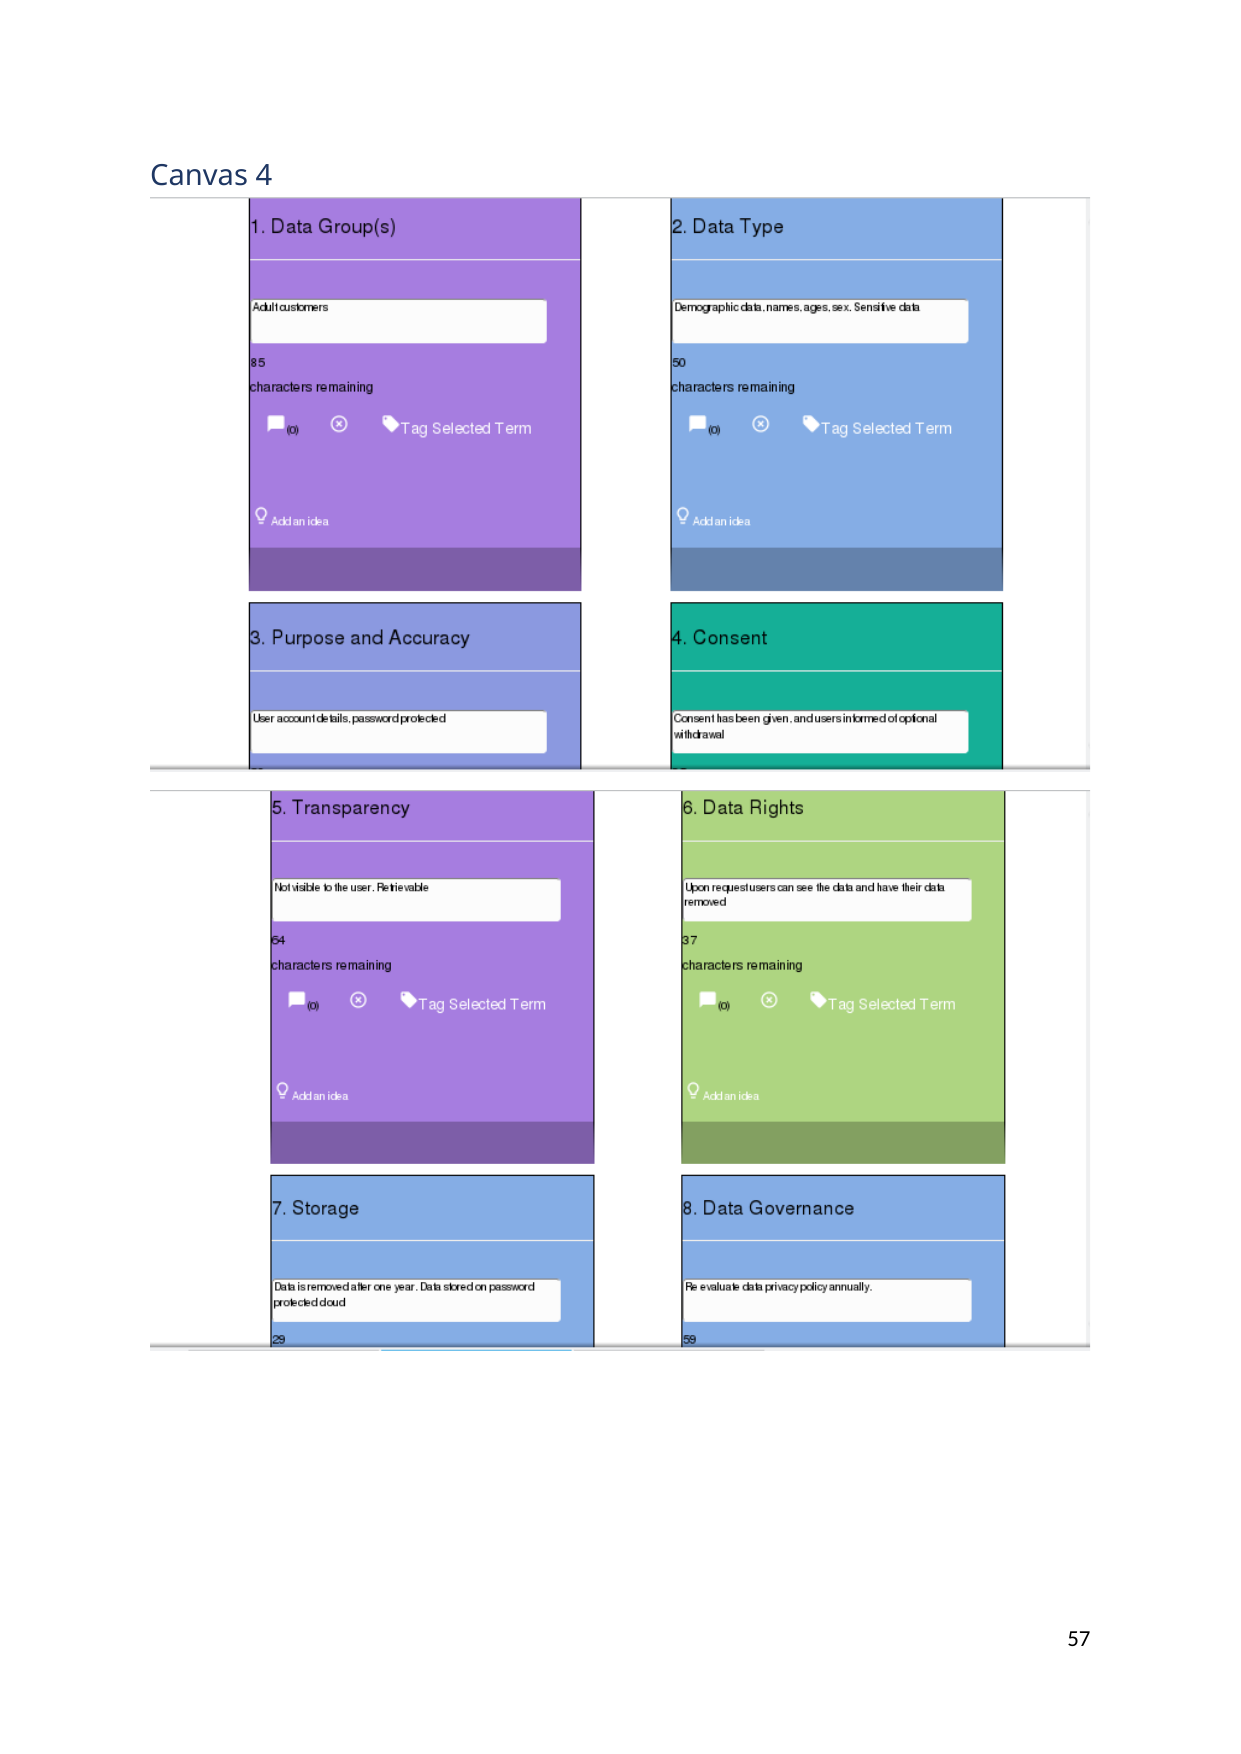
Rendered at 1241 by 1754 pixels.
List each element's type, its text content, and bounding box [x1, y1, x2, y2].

subtitle Canvas 4 [150, 154, 1090, 194]
picture [150, 790, 1091, 1351]
picture [150, 197, 1091, 772]
